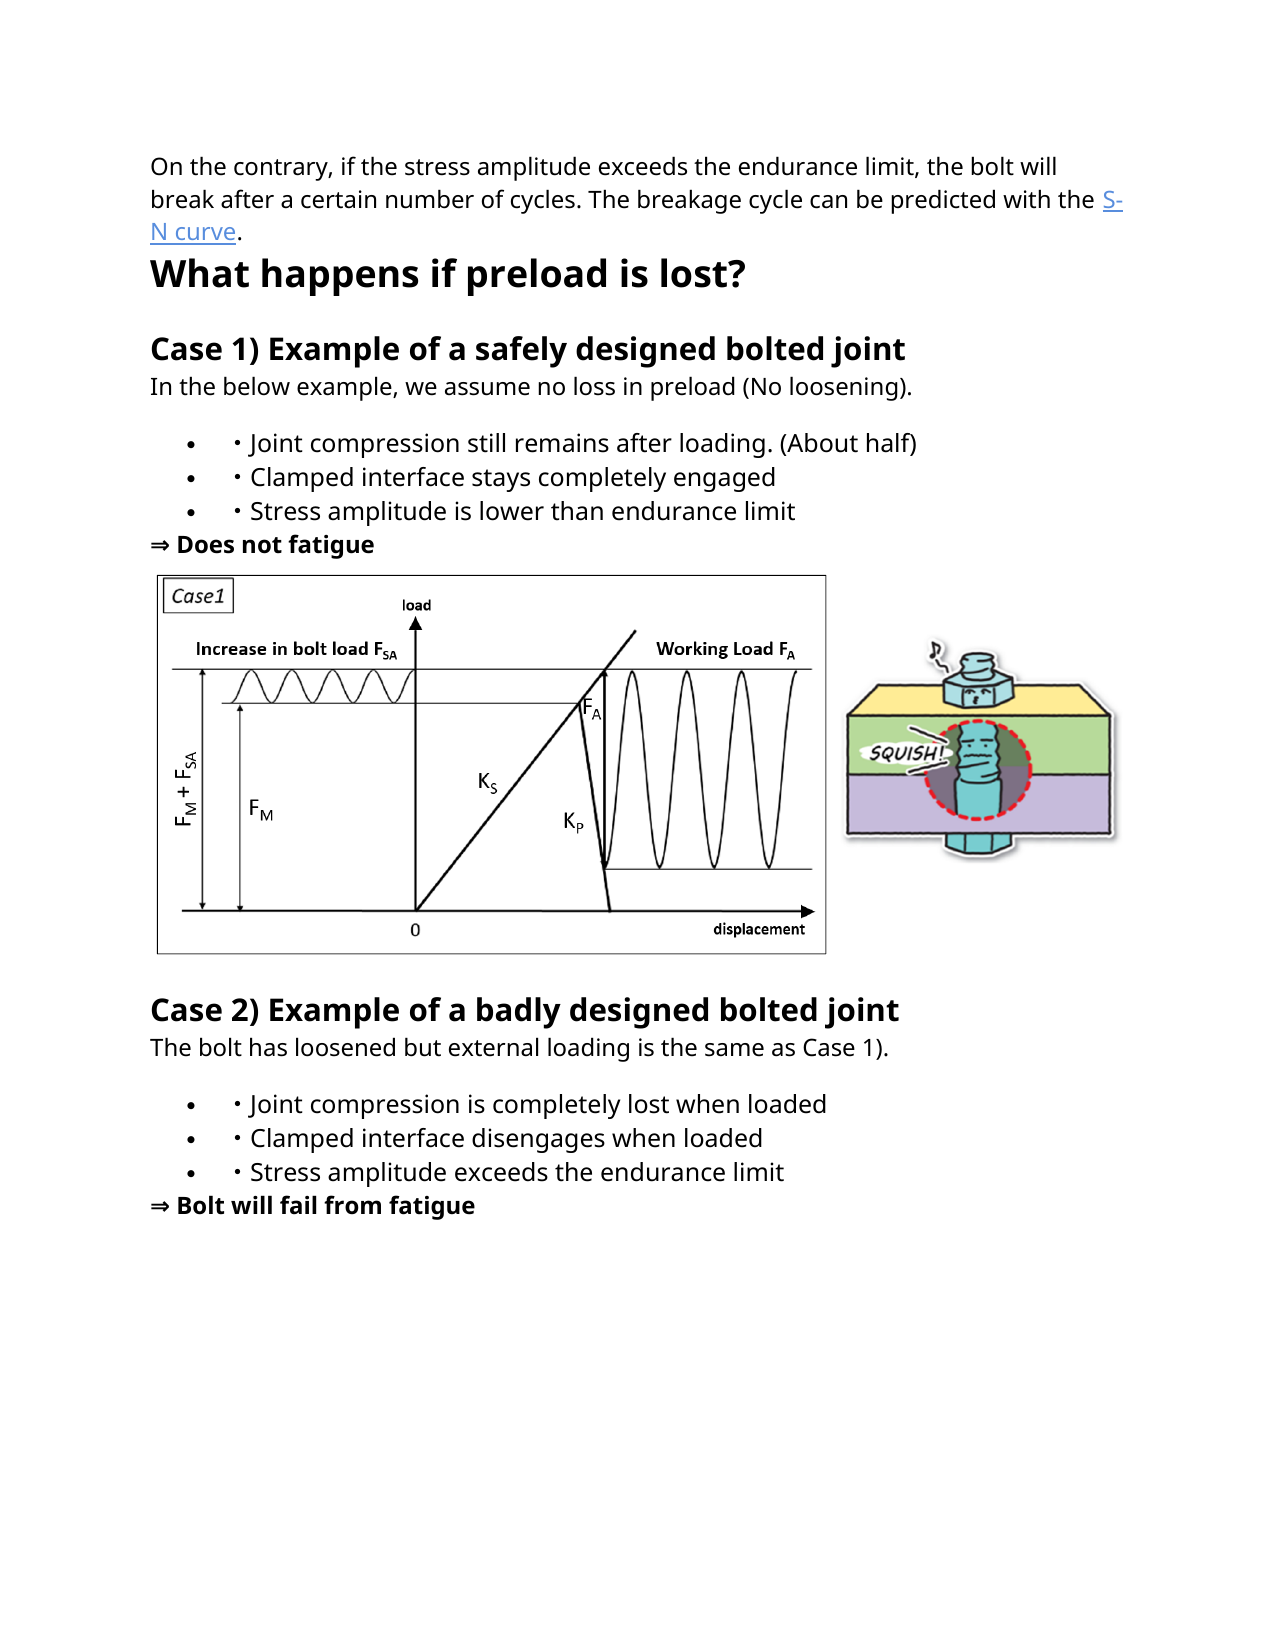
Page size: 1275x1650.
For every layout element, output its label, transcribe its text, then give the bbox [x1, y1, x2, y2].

list ・Stress amplitude exceeds the endurance limit [187, 1155, 1125, 1189]
list ・Stress amplitude is lower than endurance limit [187, 494, 1125, 528]
text ⇒ Bolt will fail from fatigue [150, 1189, 1125, 1222]
text On the contrary, if the stress amplitude exceeds the endurance limit, the bolt will break after a certain number of cycles. The breakage cycle can be predicted with the S-N curve. [150, 150, 1125, 248]
text In the below example, we assume no loss in preload (No loosening). [150, 369, 1125, 402]
list ・Joint compression is completely lost when loaded [187, 1087, 1125, 1121]
text What happens if preload is lost? [150, 248, 1125, 299]
text ⇒ Does not fatigue [150, 528, 1125, 560]
text Case 1) Example of a safely designed bolted joint [150, 327, 1125, 369]
text Case 2) Example of a badly designed bolted joint [150, 988, 1125, 1031]
list ・Joint compression still remains after loading. (About half) [187, 426, 1125, 460]
text The bolt has loosened but external loading is the same as Case 1). [150, 1031, 1125, 1063]
picture [150, 560, 1125, 965]
list ・Clamped interface stays completely engaged [187, 460, 1125, 494]
list ・Clamped interface disengages when loaded [187, 1121, 1125, 1155]
